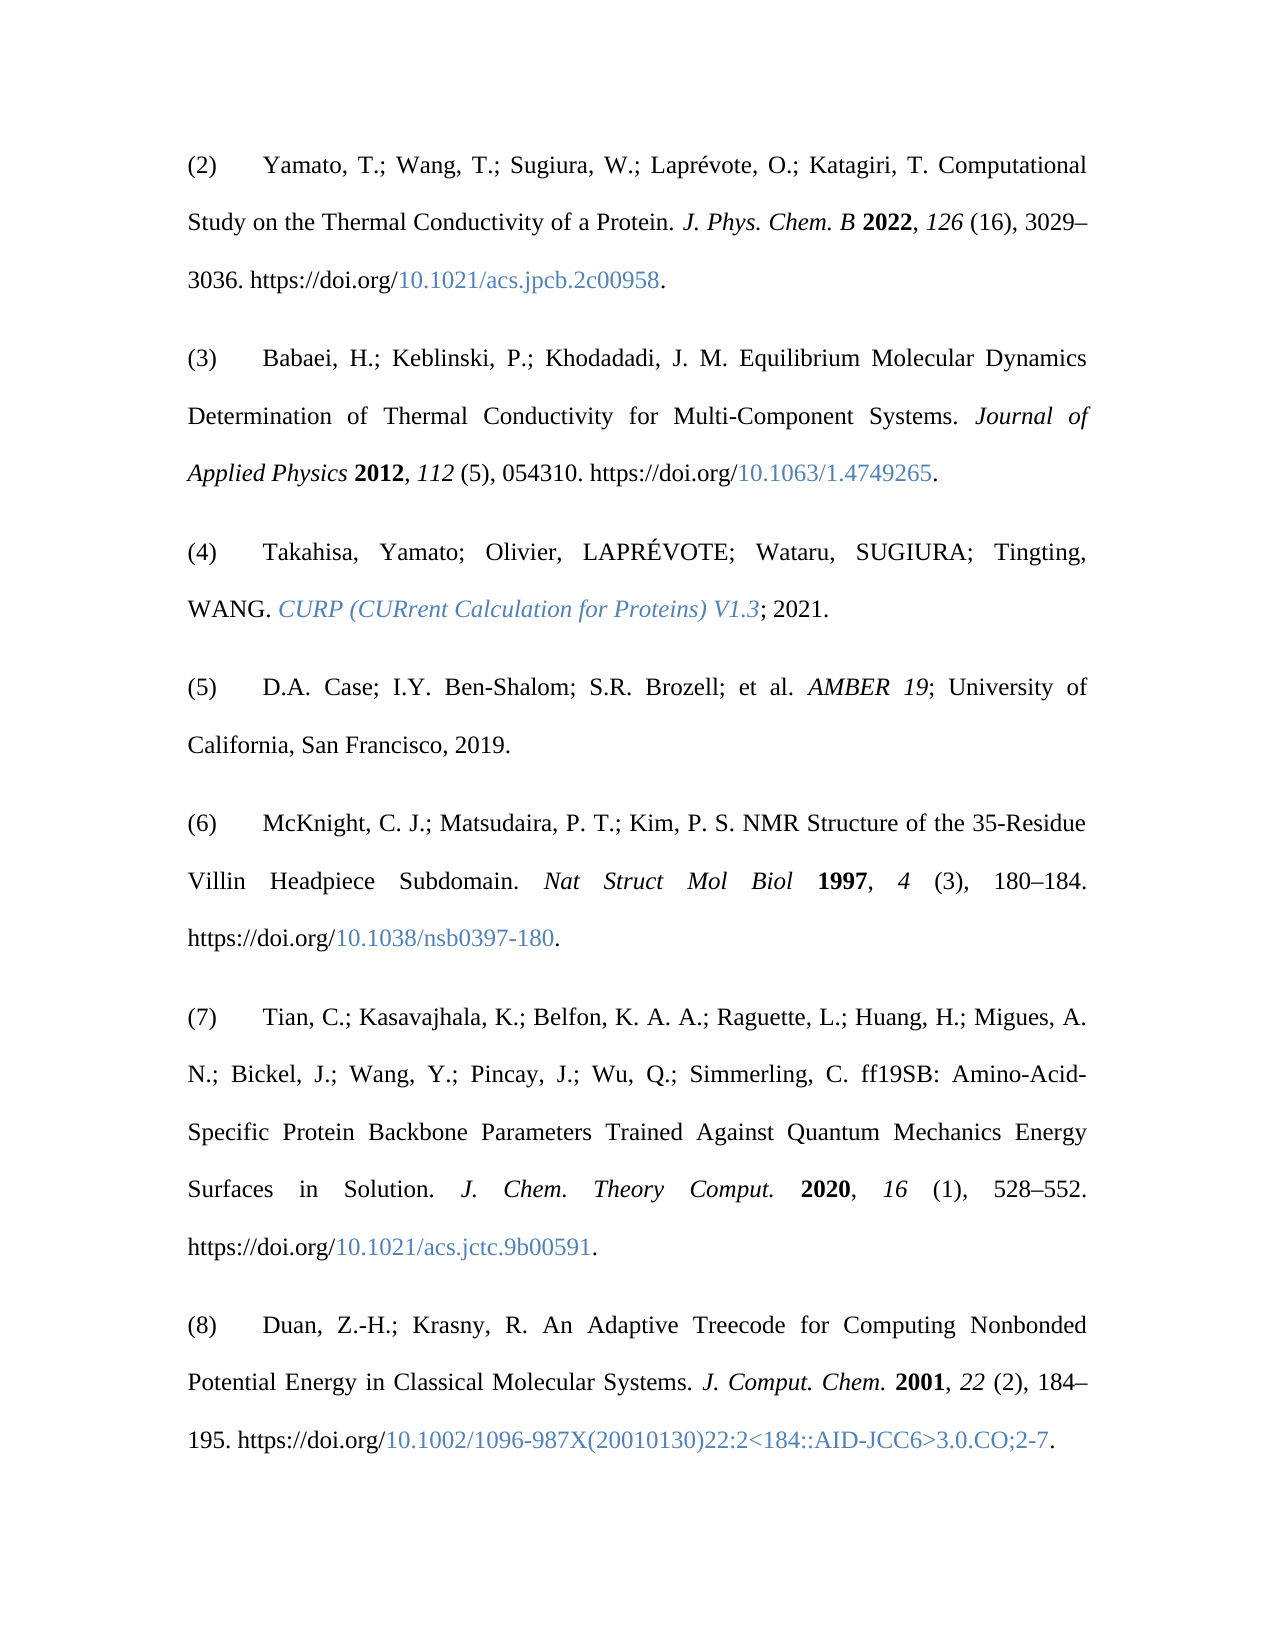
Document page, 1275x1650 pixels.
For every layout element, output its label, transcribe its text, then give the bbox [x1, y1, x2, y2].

text (2) Yamato, T.; Wang, T.; Sugiura, W.; Laprévote, O.; Katagiri, T. Computational Study on the Thermal Conductivity of a Protein. J. Phys. Chem. B 2022, 126 (16), 3029–3036. https://doi.org/10.1021/acs.jpcb.2c00958. [187, 150, 1087, 294]
text (8) Duan, Z.-H.; Krasny, R. An Adaptive Treecode for Computing Nonbonded Potential Energy in Classical Molecular Systems. J. Comput. Chem. 2001, 22 (2), 184–195. https://doi.org/10.1002/1096-987X(20010130)22:2<184::AID-JCC6>3.0.CO;2-7. [187, 1310, 1087, 1454]
text (7) Tian, C.; Kasavajhala, K.; Belfon, K. A. A.; Raguette, L.; Huang, H.; Migues, A. N.; Bickel, J.; Wang, Y.; Pincay, J.; Wu, Q.; Simmerling, C. ff19SB: Amino-Acid-Specific Protein Backbone Parameters Trained Against Quantum Mechanics Energy Surfaces in Solution. J. Chem. Theory Comput. 2020, 16 (1), 528–552. https://doi.org/10.1021/acs.jctc.9b00591. [187, 1002, 1087, 1260]
text (5) D.A. Case; I.Y. Ben-Shalom; S.R. Brozell; et al. AMBER 19; University of California, San Francisco, 2019. [187, 672, 1087, 759]
text (4) Takahisa, Yamato; Olivier, LAPRÉVOTE; Wataru, SUGIURA; Tingting, WANG. CURP (CURrent Calculation for Proteins) V1.3; 2021. [187, 537, 1087, 623]
text (3) Babaei, H.; Keblinski, P.; Khodadadi, J. M. Equilibrium Molecular Dynamics Determination of Thermal Conductivity for Multi-Component Systems. Journal of Applied Physics 2012, 112 (5), 054310. https://doi.org/10.1063/1.4749265. [187, 343, 1087, 487]
text (6) McKnight, C. J.; Matsudaira, P. T.; Kim, P. S. NMR Structure of the 35-Residue Villin Headpiece Subdomain. Nat Struct Mol Biol 1997, 4 (3), 180–184. https://doi.org/10.1038/nsb0397-180. [187, 808, 1087, 952]
